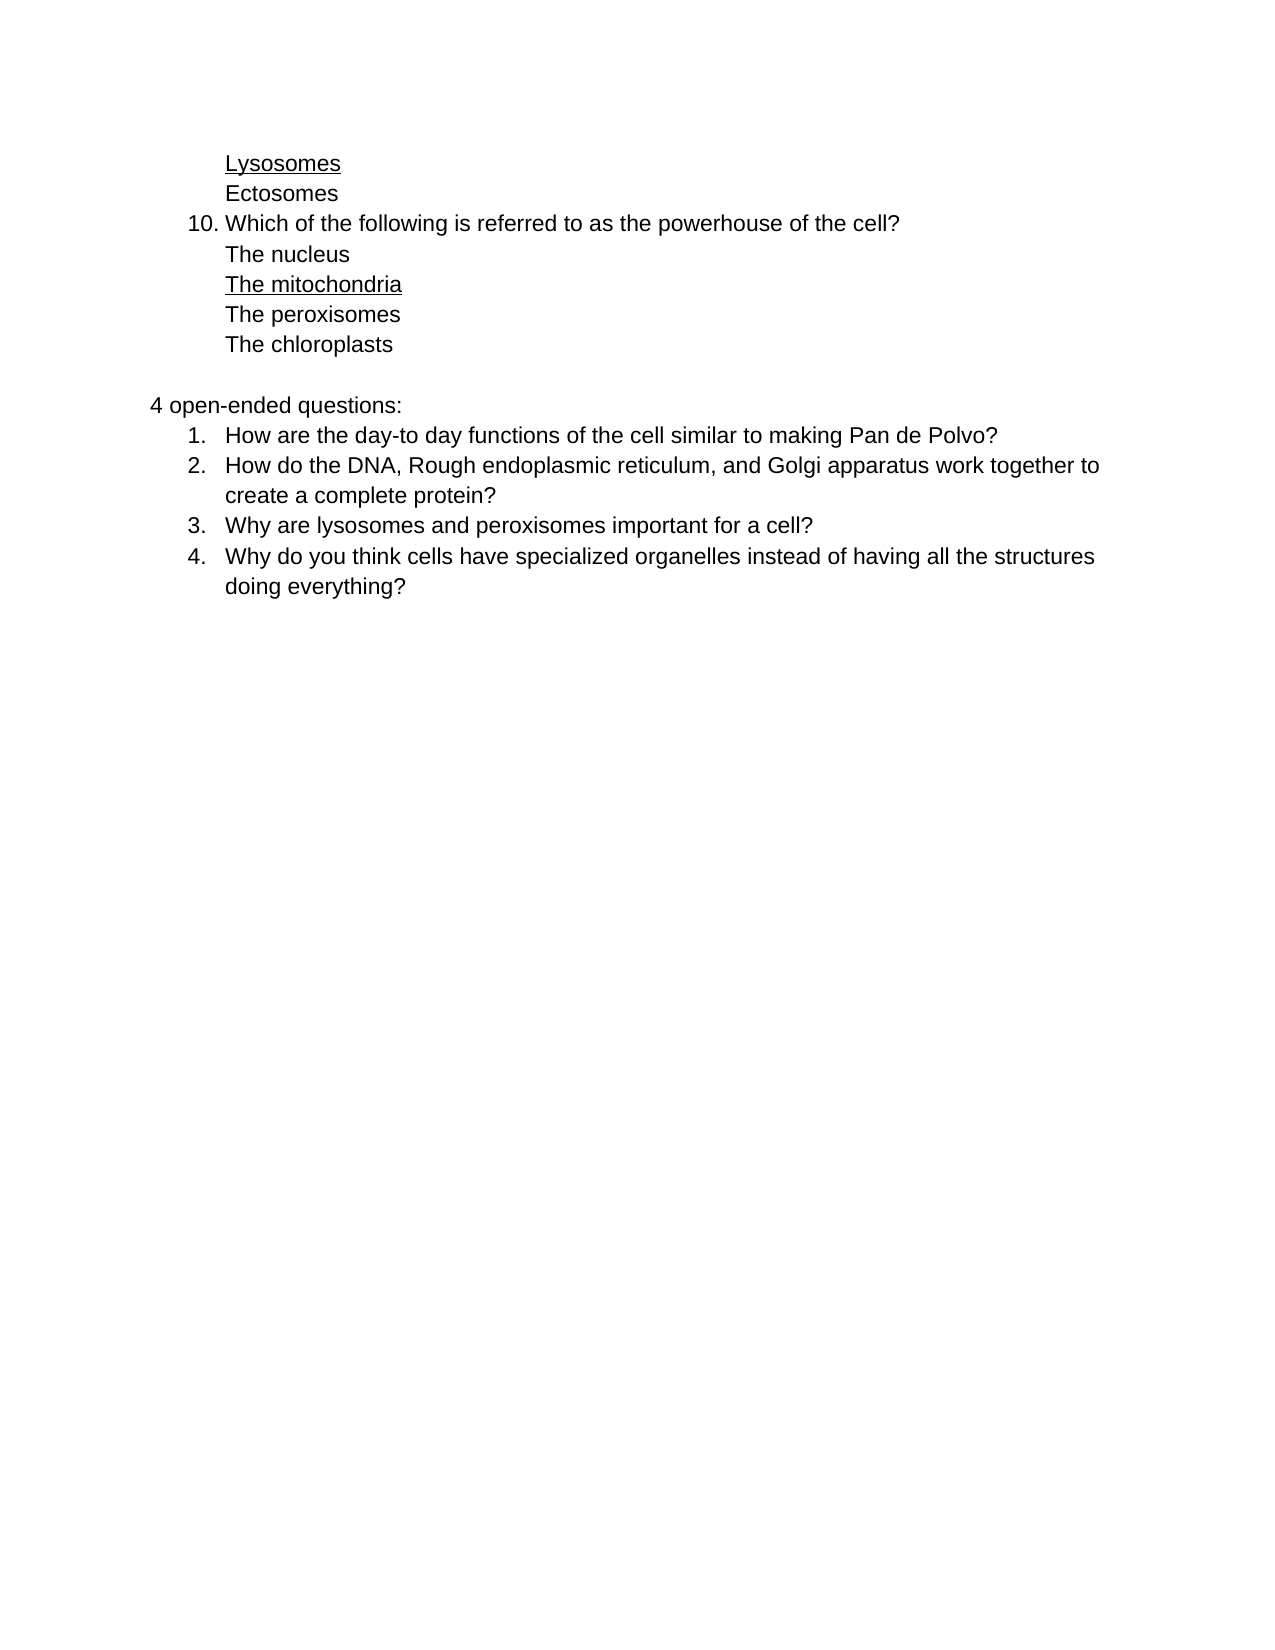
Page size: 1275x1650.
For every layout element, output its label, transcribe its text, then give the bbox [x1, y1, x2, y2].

list Why do you think cells have specialized organelles instead of having all the structures doing everything? [187, 543, 1125, 599]
text The chloroplasts [225, 331, 1125, 358]
text 4 open-ended questions: [150, 392, 1125, 418]
text Lysosomes [225, 150, 1125, 176]
list How are the day-to day functions of the cell similar to making Pan de Polvo? [187, 422, 1125, 448]
text The peroxisomes [225, 301, 1125, 327]
list Why are lysosomes and peroxisomes important for a cell? [187, 512, 1125, 539]
text The mitochondria [225, 271, 1125, 297]
text The nucleus [225, 241, 1125, 267]
list How do the DNA, Rough endoplasmic reticulum, and Golgi apparatus work together to create a complete protein? [187, 452, 1125, 509]
list Which of the following is referred to as the powerhouse of the cell? [187, 210, 1125, 237]
text Ectosomes [225, 180, 1125, 207]
